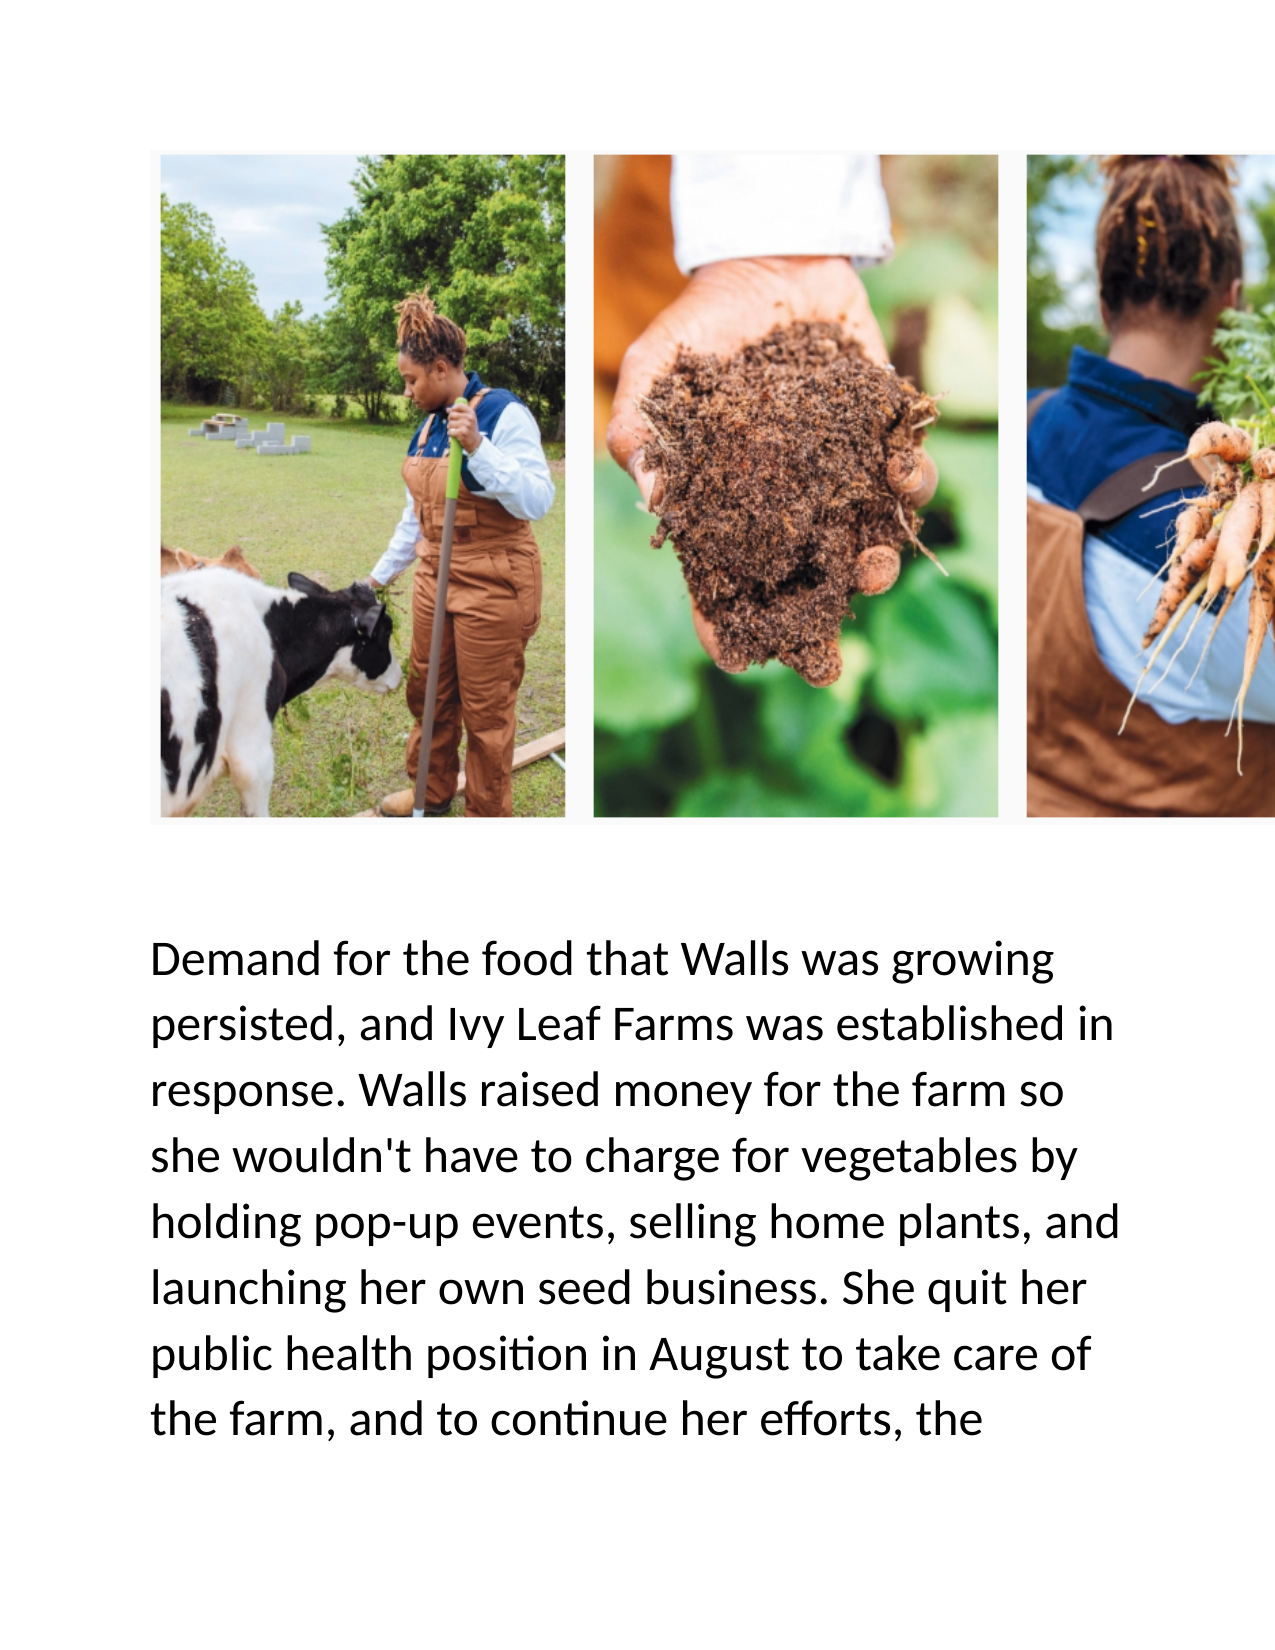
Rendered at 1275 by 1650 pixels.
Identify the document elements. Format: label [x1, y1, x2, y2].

text [150, 926, 1125, 1448]
picture [150, 150, 1275, 825]
